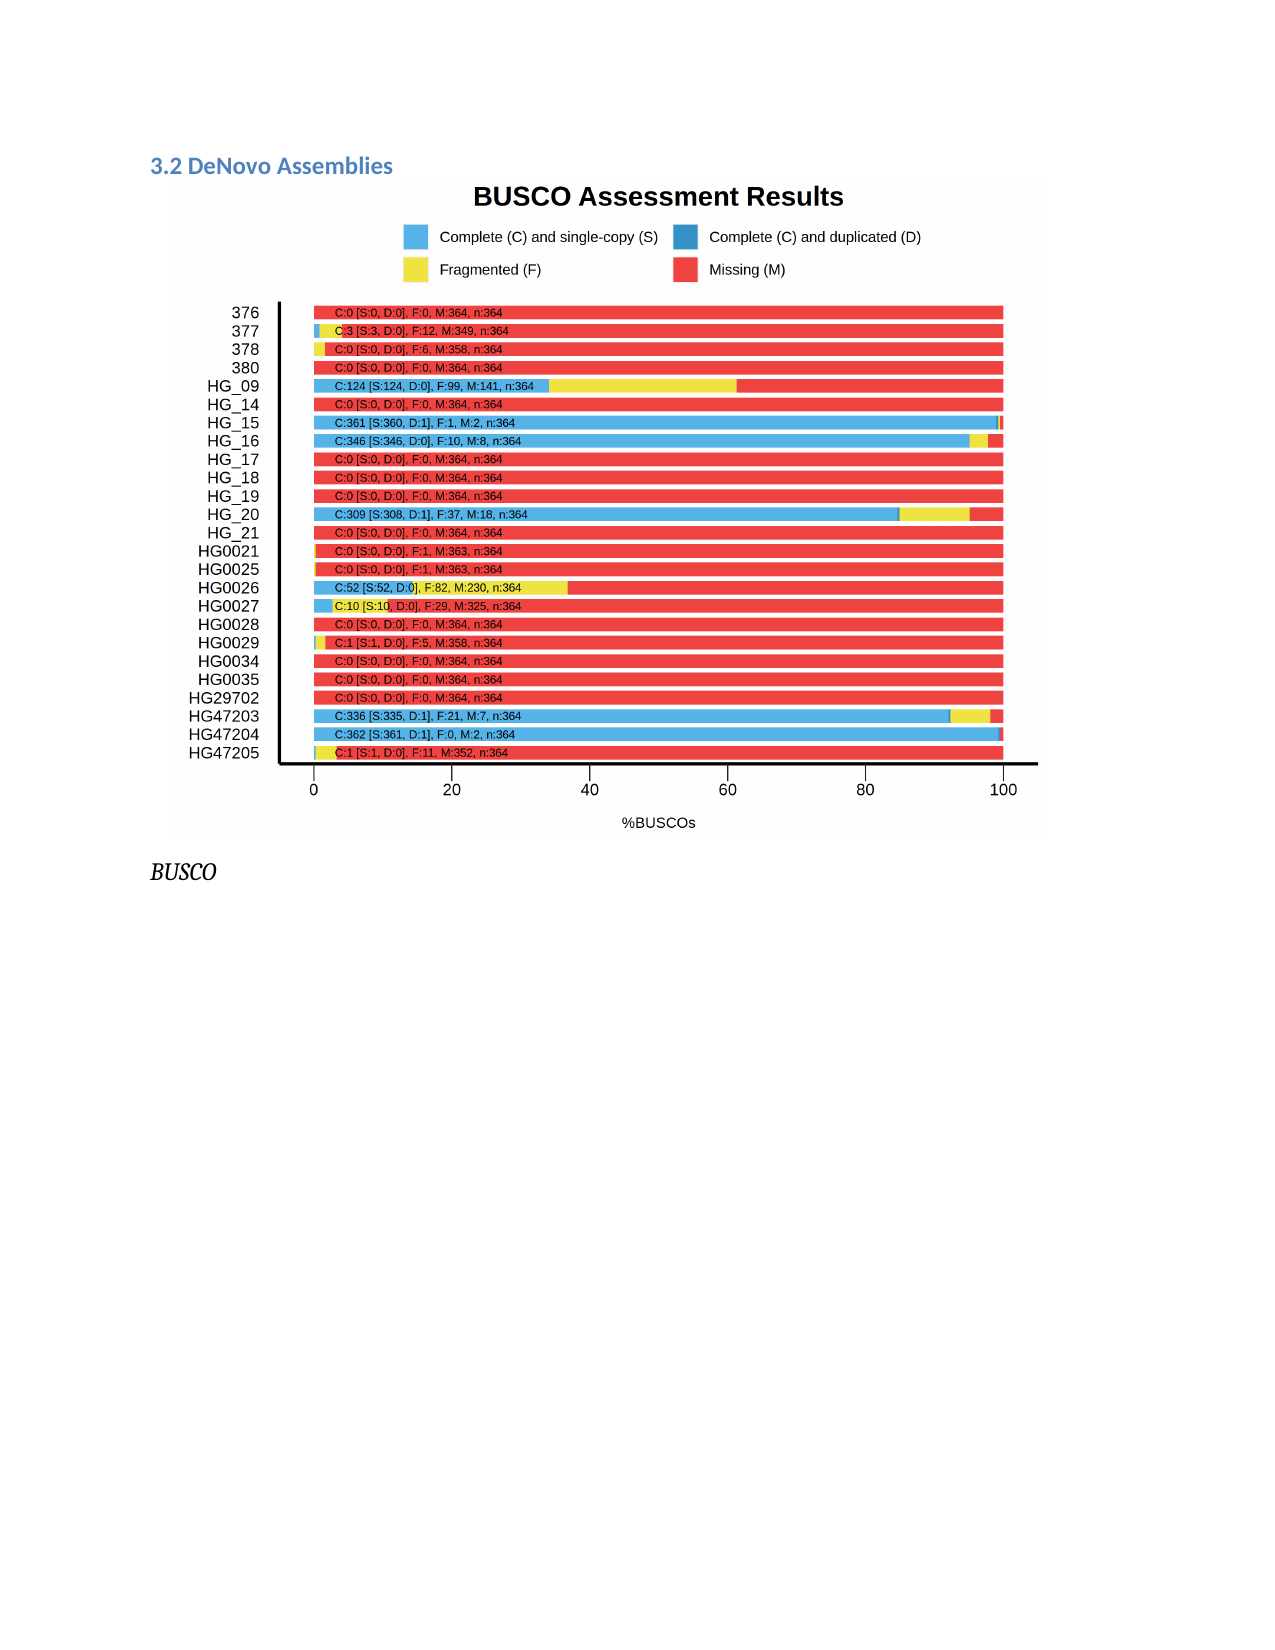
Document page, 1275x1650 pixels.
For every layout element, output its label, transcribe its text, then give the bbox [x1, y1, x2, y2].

subtitle 3.2 DeNovo Assemblies [150, 150, 1125, 181]
text BUSCO [150, 857, 1125, 886]
picture [168, 180, 1044, 837]
